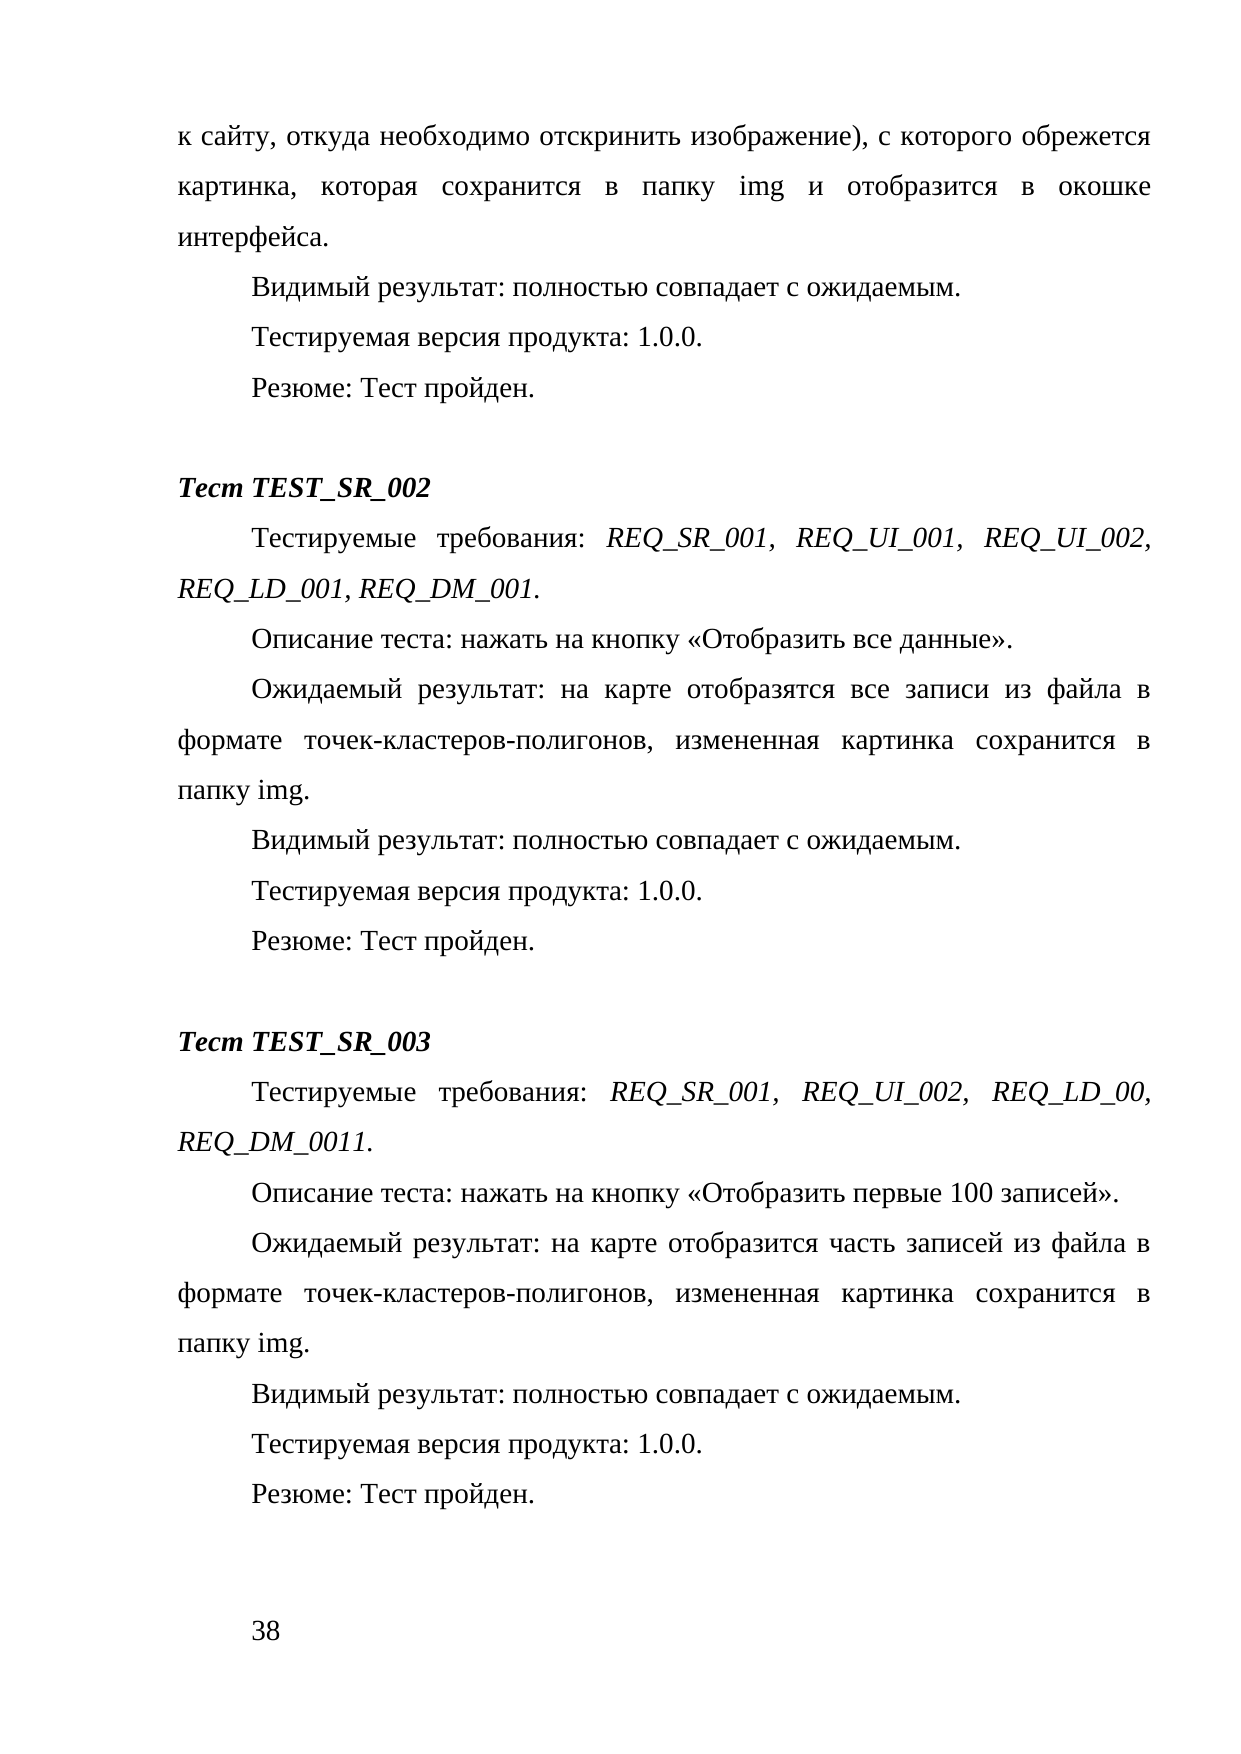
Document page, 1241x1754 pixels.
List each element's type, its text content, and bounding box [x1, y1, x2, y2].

text Видимый результат: полностью совпадает с ожидаемым. [177, 1376, 1152, 1409]
text Видимый результат: полностью совпадает с ожидаемым. [177, 269, 1152, 303]
text Тестируемая версия продукта: 1.0.0. [177, 1426, 1152, 1460]
text Ожидаемый результат: на карте отобразятся все записи из файла в формате точек-кластеров-полигонов, измененная картинка сохранится в папку img. [177, 672, 1152, 806]
text Резюме: Тест пройден. [177, 1477, 1152, 1510]
text Тест TEST_SR_002 [177, 470, 1152, 504]
text Видимый результат: полностью совпадает с ожидаемым. [177, 822, 1152, 856]
text Тестируемая версия продукта: 1.0.0. [177, 319, 1152, 353]
text Описание теста: нажать на кнопку «Отобразить первые 100 записей». [177, 1175, 1152, 1208]
text Описание теста: нажать на кнопку «Отобразить все данные». [177, 621, 1152, 655]
text Тестируемые требования: REQ_SR_001, REQ_UI_002, REQ_LD_00, REQ_DM_0011. [177, 1074, 1152, 1158]
text Резюме: Тест пройден. [177, 923, 1152, 957]
text Тестируемые требования: REQ_SR_001, REQ_UI_001, REQ_UI_002, REQ_LD_001, REQ_DM_001. [177, 521, 1152, 604]
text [177, 118, 1152, 252]
text Тестируемая версия продукта: 1.0.0. [177, 873, 1152, 906]
text Резюме: Тест пройден. [177, 370, 1152, 403]
text Тест TEST_SR_003 [177, 1024, 1152, 1057]
text Ожидаемый результат: на карте отобразится часть записей из файла в формате точек-кластеров-полигонов, измененная картинка сохранится в папку img. [177, 1225, 1152, 1359]
